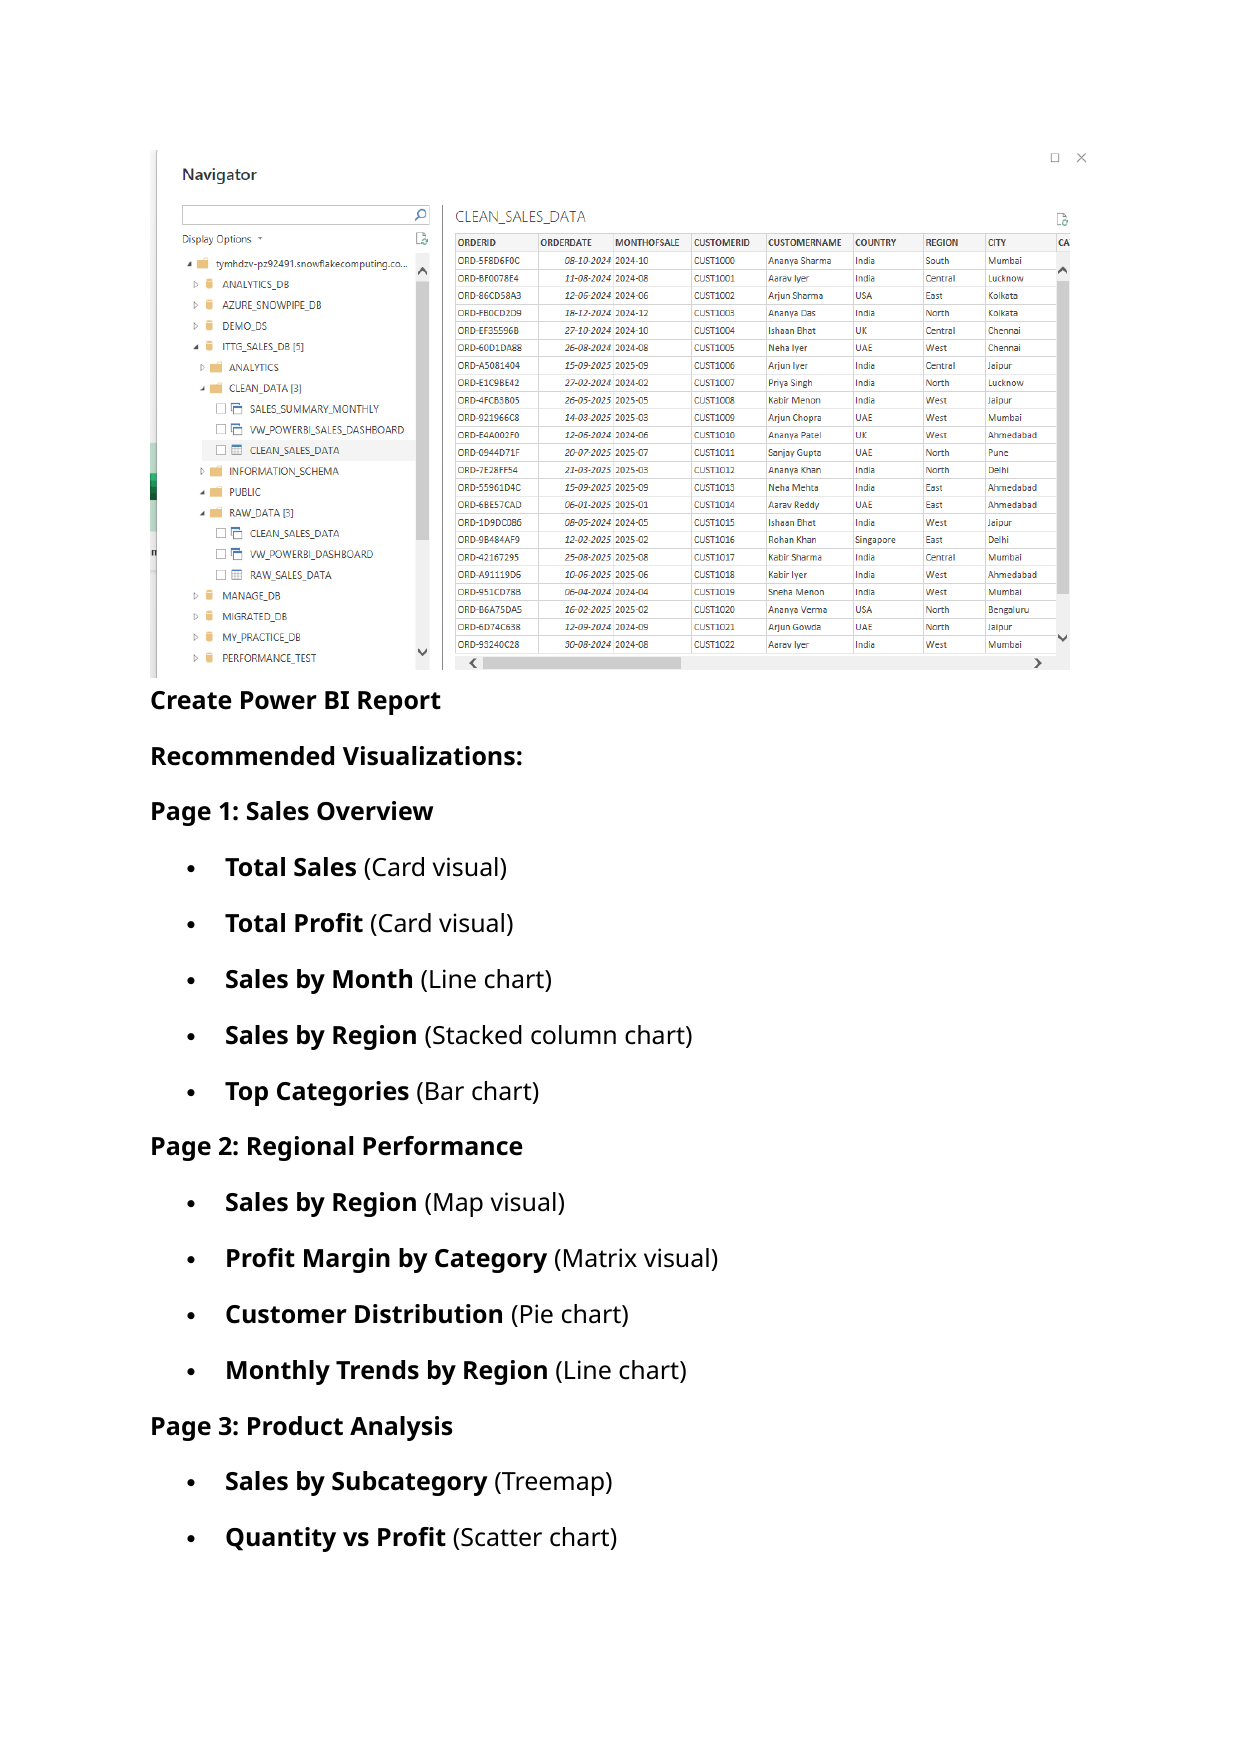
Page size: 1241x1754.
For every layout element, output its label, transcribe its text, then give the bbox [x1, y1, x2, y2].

list Customer Distribution (Pie chart) [187, 1296, 1090, 1331]
text Page 2: Regional Performance [150, 1129, 1090, 1163]
text Recommended Visualizations: [150, 738, 1090, 772]
list Sales by Region (Stacked column chart) [187, 1017, 1090, 1051]
list Monthly Trends by Region (Line chart) [187, 1352, 1090, 1386]
text Create Power BI Report [150, 678, 1090, 716]
list Total Sales (Card visual) [187, 850, 1090, 884]
list Profit Margin by Category (Matrix visual) [187, 1241, 1090, 1275]
text Page 1: Sales Overview [150, 794, 1090, 828]
list Top Categories (Bar chart) [187, 1073, 1090, 1107]
list Sales by Region (Map visual) [187, 1185, 1090, 1219]
picture [150, 150, 1091, 678]
text Page 3: Product Analysis [150, 1408, 1090, 1442]
list Sales by Month (Line chart) [187, 961, 1090, 996]
list Total Profit (Card visual) [187, 906, 1090, 940]
list Sales by Subcategory (Treemap) [187, 1464, 1090, 1498]
list Quantity vs Profit (Scatter chart) [187, 1520, 1090, 1554]
